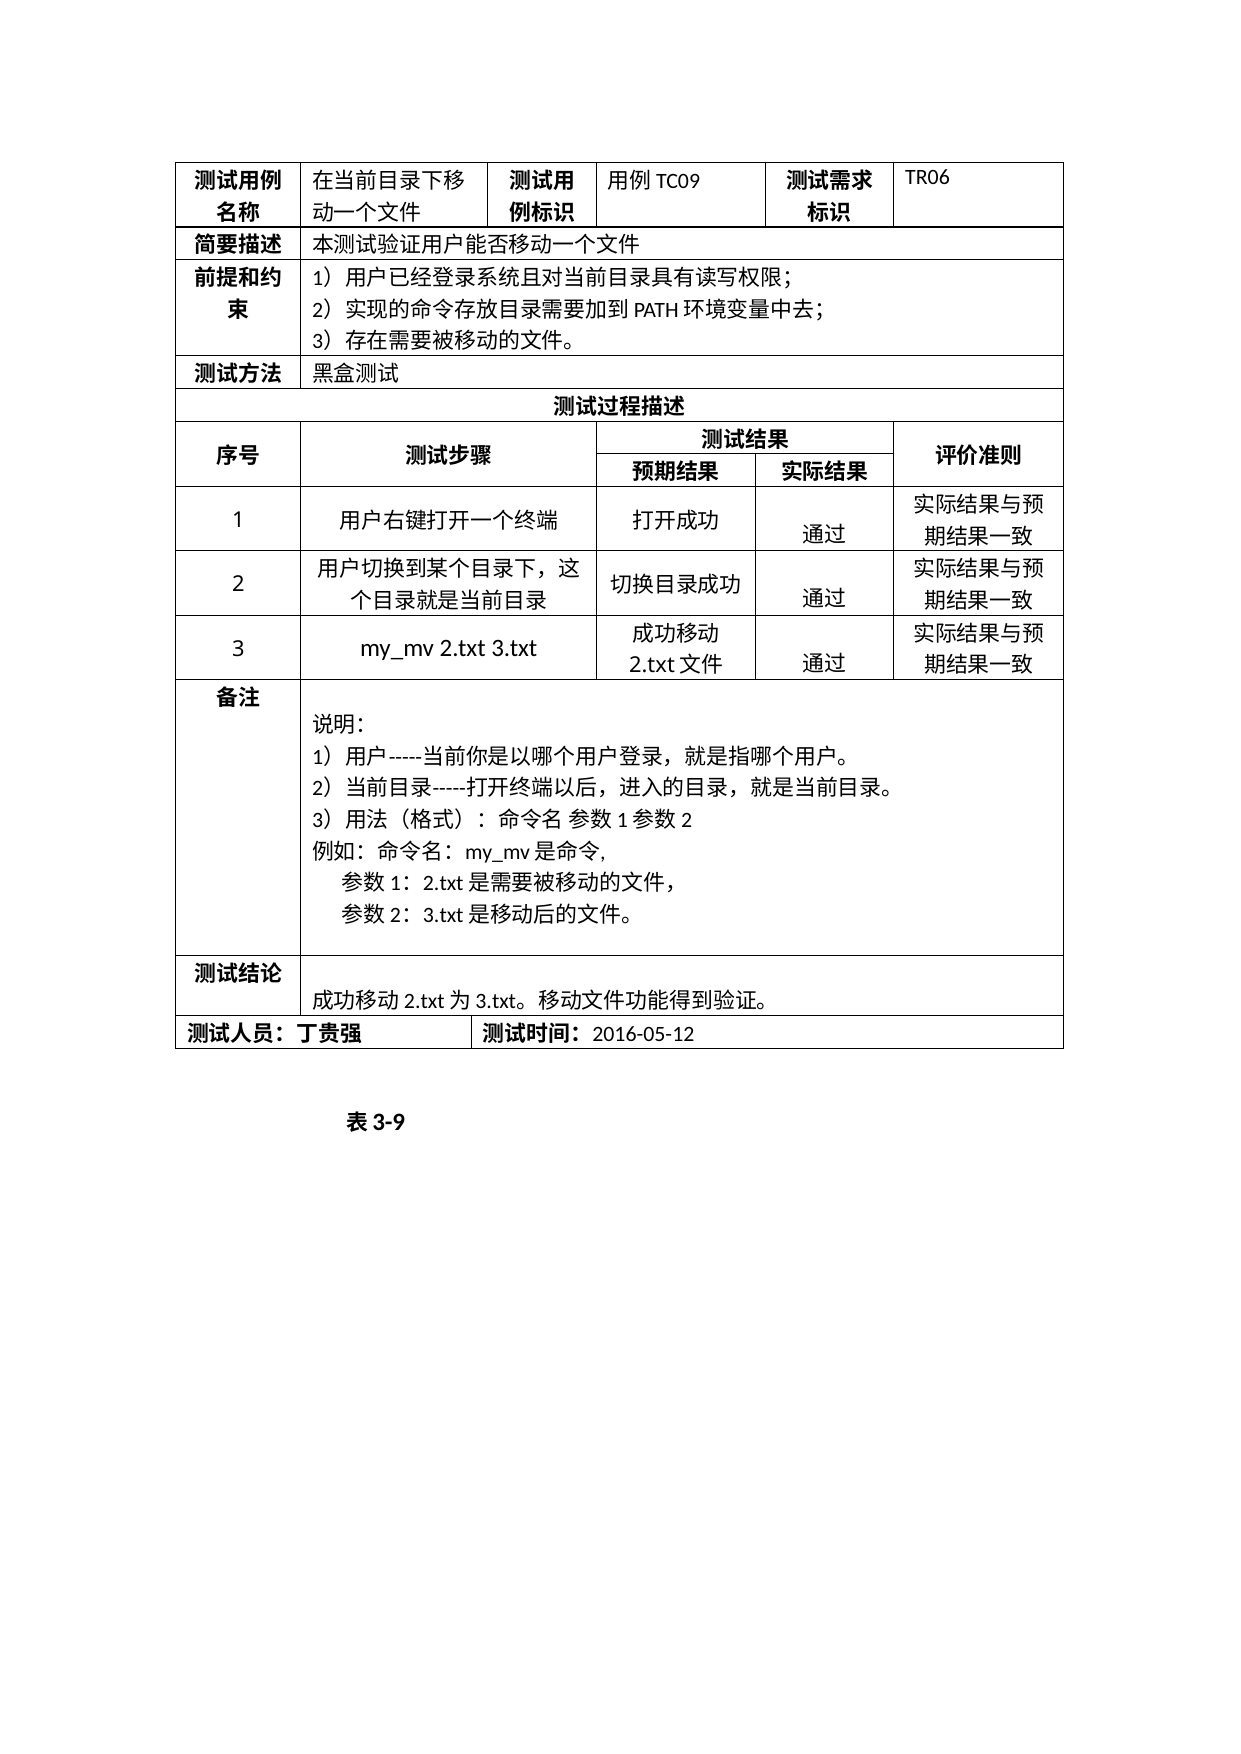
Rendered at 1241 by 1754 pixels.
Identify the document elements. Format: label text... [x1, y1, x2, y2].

table_cell 实际结果与预期结果一致 [894, 616, 1063, 679]
table_cell 通过 [756, 487, 893, 550]
table_cell 测试方法 [176, 356, 300, 388]
table_cell 用户切换到某个目录下，这个目录就是当前目录 [301, 551, 596, 615]
table_cell 测试步骤 [301, 422, 596, 486]
table_cell 备注 [176, 680, 300, 955]
table_cell 通过 [756, 551, 893, 615]
table_cell 序号 [176, 422, 300, 486]
table_cell 成功移动2.txt文件 [597, 616, 755, 679]
table_cell 预期结果 [597, 454, 755, 486]
table_cell 本测试验证用户能否移动一个文件 [301, 228, 1063, 259]
table_cell 用户右键打开一个终端 [301, 487, 596, 550]
table_cell 测试过程描述 [176, 389, 1063, 421]
text 表3-9 [187, 1104, 1053, 1137]
table_header 测试用例标识 [488, 163, 596, 226]
table_cell 评价准则 [894, 422, 1063, 486]
table_cell 测试结果 [597, 422, 893, 453]
table_cell 测试时间：2016-05-12 [472, 1016, 1063, 1047]
table_header 测试需求标识 [766, 163, 893, 226]
table_cell 实际结果 [756, 454, 893, 486]
table_header TR06 [894, 163, 1063, 226]
table_header 测试用例名称 [176, 163, 300, 226]
table_cell 1 [176, 487, 300, 550]
table_cell 简要描述 [176, 228, 300, 259]
table_cell 说明： 1）用户-----当前你是以哪个用户登录，就是指哪个用户。 2）当前目录-----打开终端以后，进入的目录，就是当前目录。 3）用法（格式）：命令名 参数1 参数2 例如：命令名：my_mv是命令, 参数1：2.txt是需要被移动的文件， 参数2：3.txt是移动后的文件。 [301, 680, 1063, 955]
table_cell 通过 [756, 616, 893, 679]
table_header 用例TC09 [597, 163, 765, 226]
table_cell 3 [176, 616, 300, 679]
table_header 在当前目录下移动一个文件 [301, 163, 487, 226]
table_cell 实际结果与预期结果一致 [894, 487, 1063, 550]
table_cell 切换目录成功 [597, 551, 755, 615]
table_cell 实际结果与预期结果一致 [894, 551, 1063, 615]
table_cell 测试结论 [176, 956, 300, 1015]
table_cell 成功移动2.txt为3.txt。移动文件功能得到验证。 [301, 956, 1063, 1015]
table_cell 1）用户已经登录系统且对当前目录具有读写权限； 2）实现的命令存放目录需要加到PATH环境变量中去； 3）存在需要被移动的文件。 [301, 260, 1063, 355]
table_cell 前提和约束 [176, 260, 300, 355]
table_cell 打开成功 [597, 487, 755, 550]
table_cell my_mv 2.txt 3.txt [301, 616, 596, 679]
table_cell 测试人员：丁贵强 [176, 1016, 471, 1047]
table_cell 黑盒测试 [301, 356, 1063, 388]
table_cell 2 [176, 551, 300, 615]
